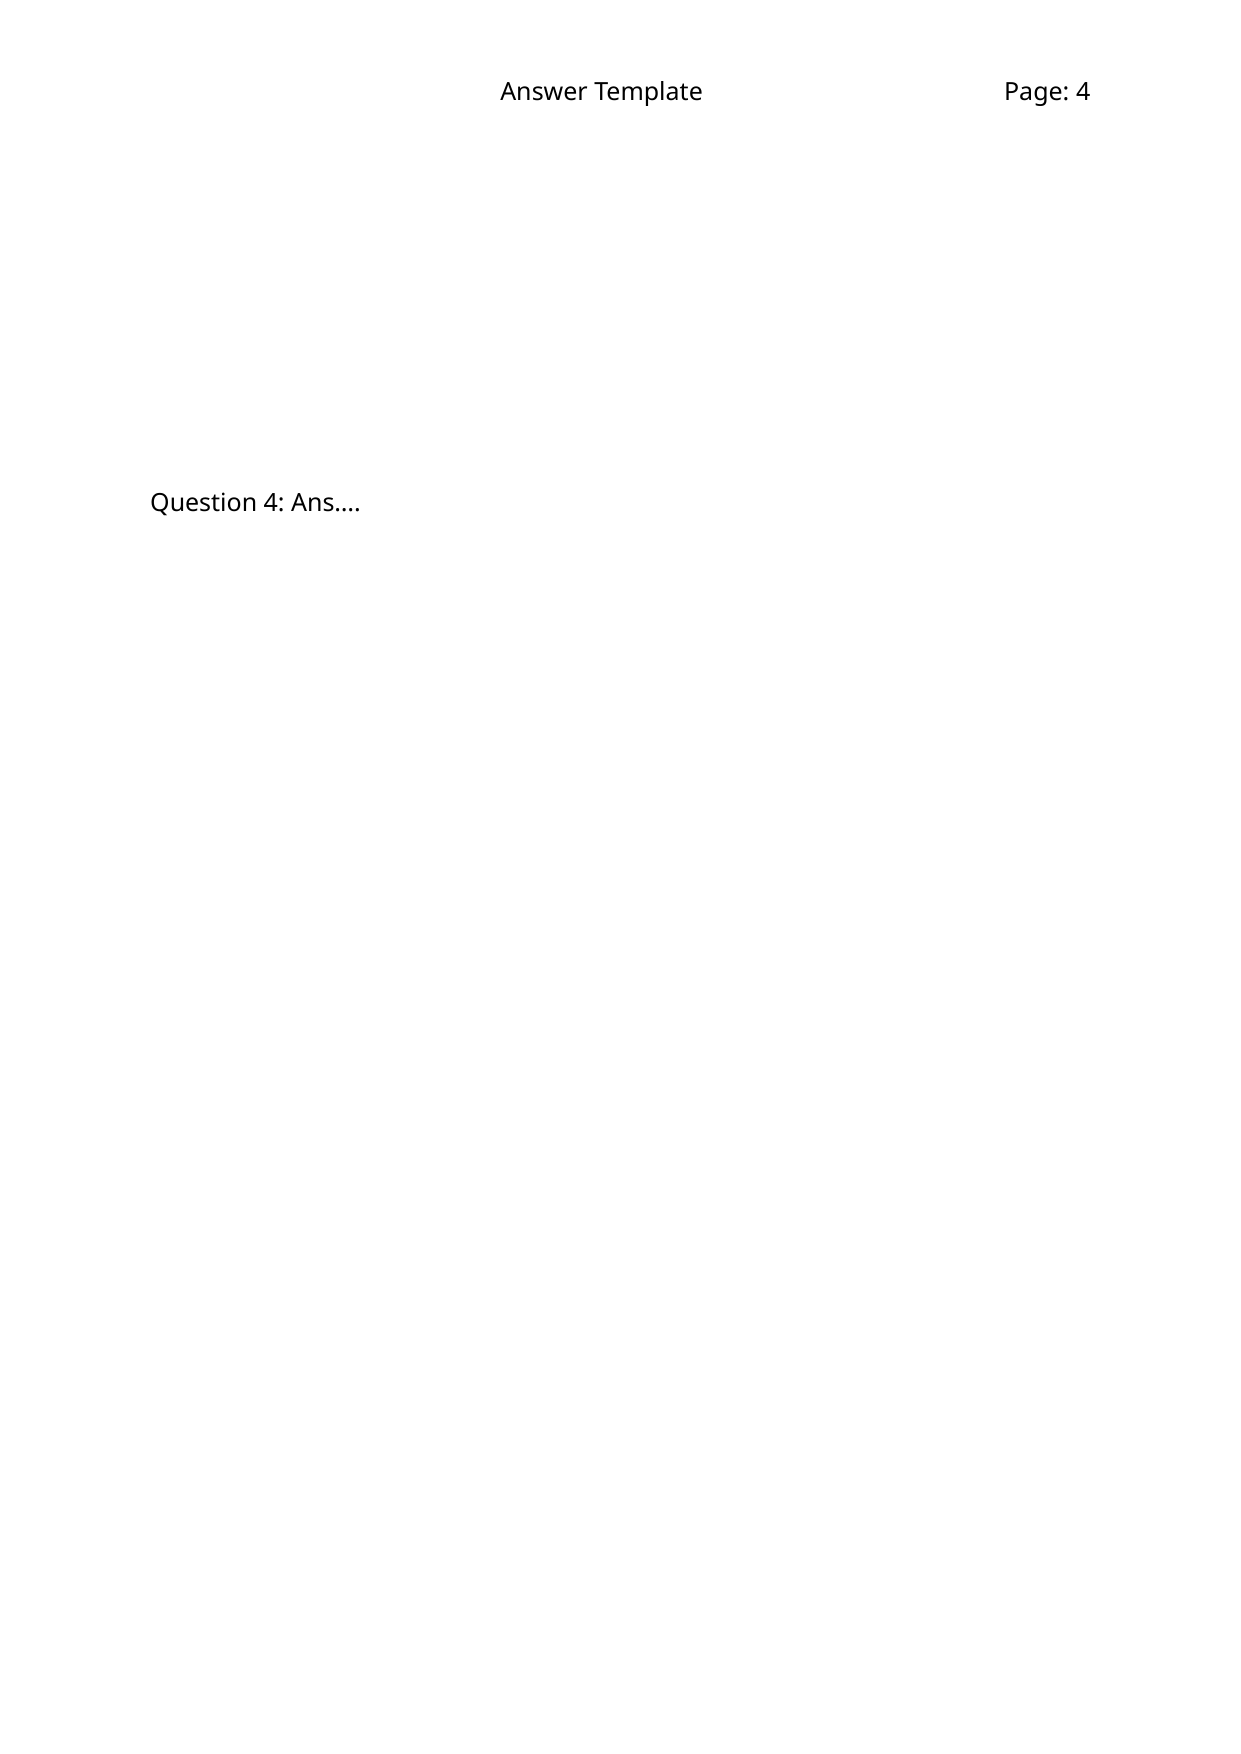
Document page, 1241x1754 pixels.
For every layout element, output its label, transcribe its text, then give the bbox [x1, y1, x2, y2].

text Question 4: Ans…. [150, 485, 1090, 519]
